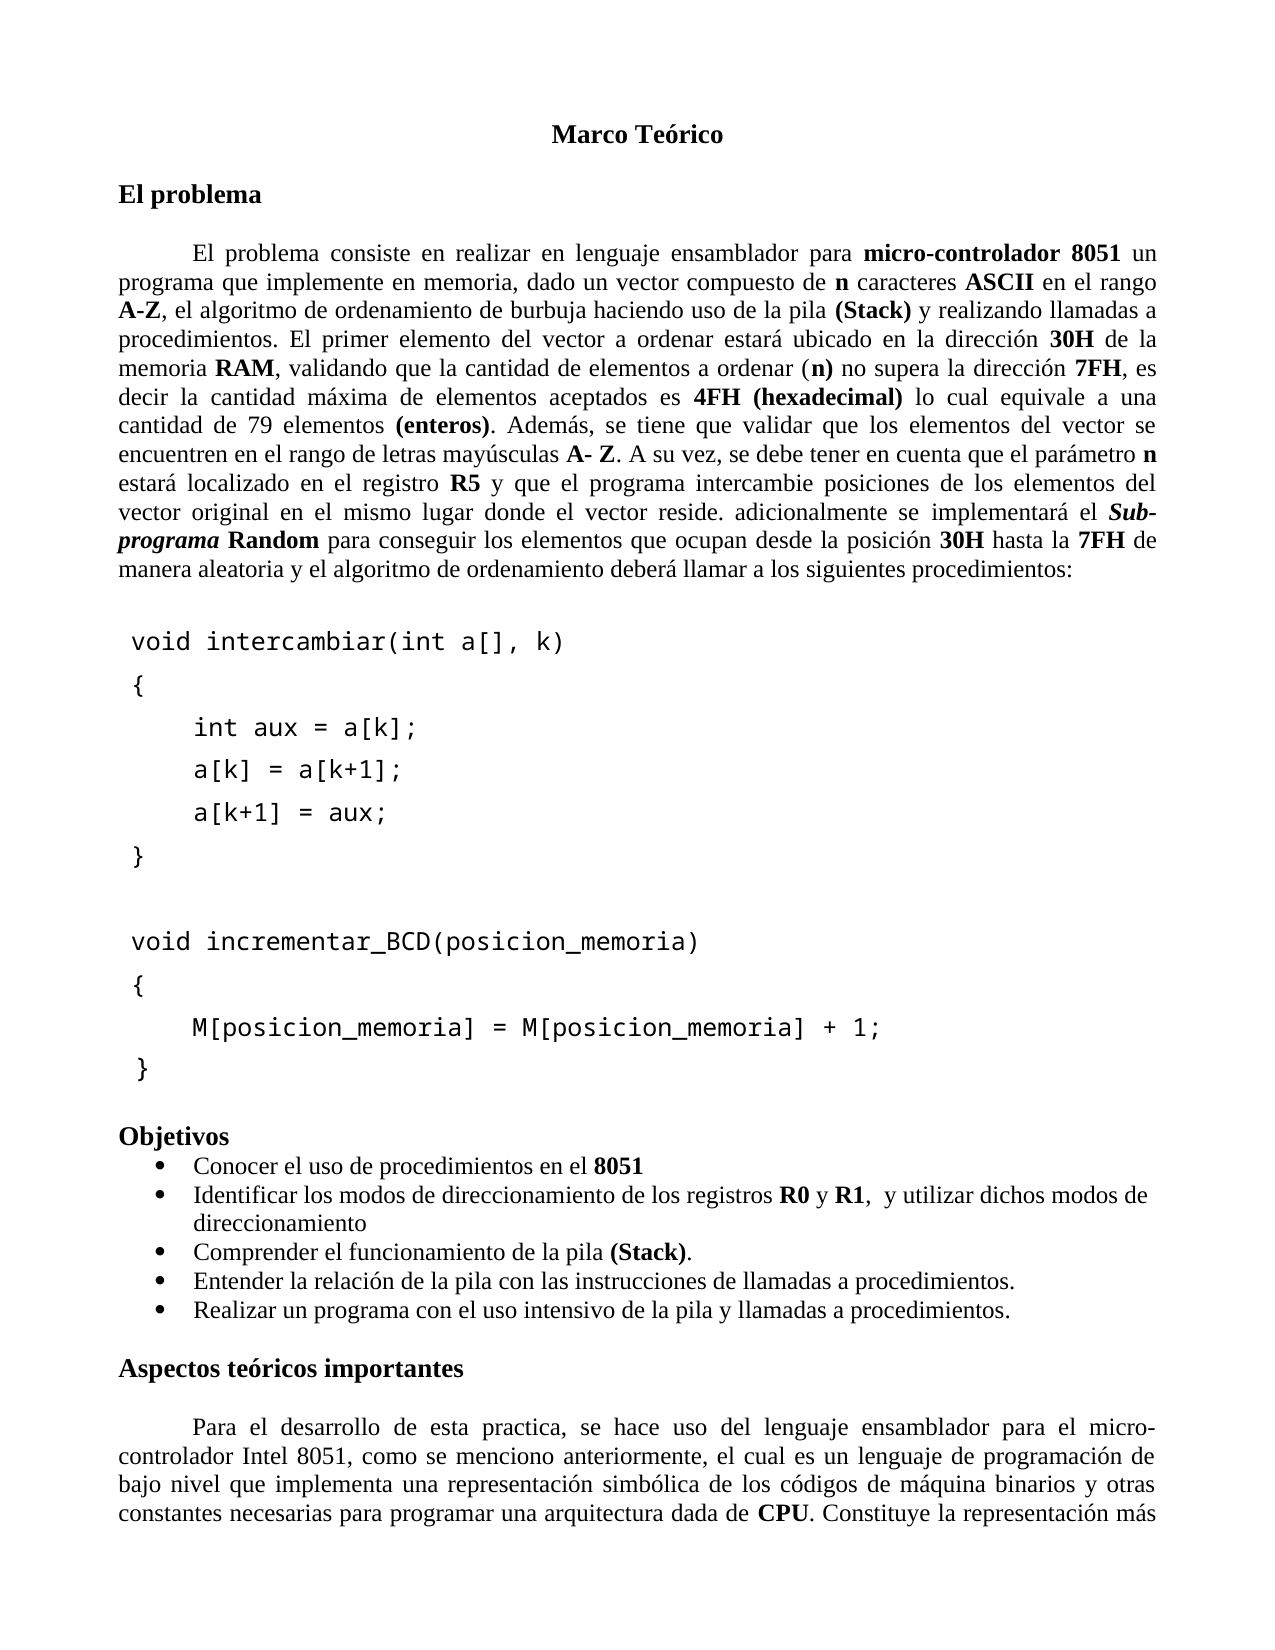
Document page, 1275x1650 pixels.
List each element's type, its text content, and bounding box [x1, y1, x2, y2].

text M[posicion_memoria] = M[posicion_memoria] + 1; [131, 1010, 1145, 1044]
text void incrementar_BCD(posicion_memoria) [131, 924, 1145, 958]
text void intercambiar(int a[], k) [131, 623, 1145, 657]
text { [131, 967, 1145, 1001]
list Entender la relación de la pila con las instrucciones de llamadas a procedimientos. [156, 1266, 1157, 1295]
text a[k] = a[k+1]; [131, 752, 1145, 786]
list Conocer el uso de procedimientos en el 8051 [156, 1151, 1157, 1180]
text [118, 1412, 1157, 1527]
text { [131, 666, 1145, 700]
text } [131, 838, 1145, 872]
text } [118, 1049, 1157, 1086]
list Identificar los modos de direccionamiento de los registros R0 y R1, y utilizar dichos modos de direccionamiento [156, 1180, 1157, 1237]
text Objetivos [118, 1120, 1157, 1151]
list Comprender el funcionamiento de la pila (Stack). [156, 1237, 1157, 1266]
text Aspectos teóricos importantes [118, 1352, 1157, 1383]
text El problema consiste en realizar en lenguaje ensamblador para micro-controlador 8051 un programa que implemente en memoria, dado un vector compuesto de n caracteres ASCII en el rango A-Z, el algoritmo de ordenamiento de burbuja haciendo uso de la pila (Stack) y realizando llamadas a procedimientos. El primer elemento del vector a ordenar estará ubicado en la dirección 30H de la memoria RAM, validando que la cantidad de elementos a ordenar (n) no supera la dirección 7FH, es decir la cantidad máxima de elementos aceptados es 4FH (hexadecimal) lo cual equivale a una cantidad de 79 elementos (enteros). Además, se tiene que validar que los elementos del vector se encuentren en el rango de letras mayúsculas A- Z. A su vez, se debe tener en cuenta que el parámetro n estará localizado en el registro R5 y que el programa intercambie posiciones de los elementos del vector original en el mismo lugar donde el vector reside. adicionalmente se implementará el Sub-programa Random para conseguir los elementos que ocupan desde la posición 30H hasta la 7FH de manera aleatoria y el algoritmo de ordenamiento deberá llamar a los siguientes procedimientos: [118, 238, 1157, 583]
text El problema [118, 178, 1157, 209]
text int aux = a[k]; [131, 709, 1145, 743]
text a[k+1] = aux; [131, 795, 1145, 829]
list Realizar un programa con el uso intensivo de la pila y llamadas a procedimientos. [156, 1295, 1157, 1323]
text Marco Teórico [118, 118, 1157, 149]
